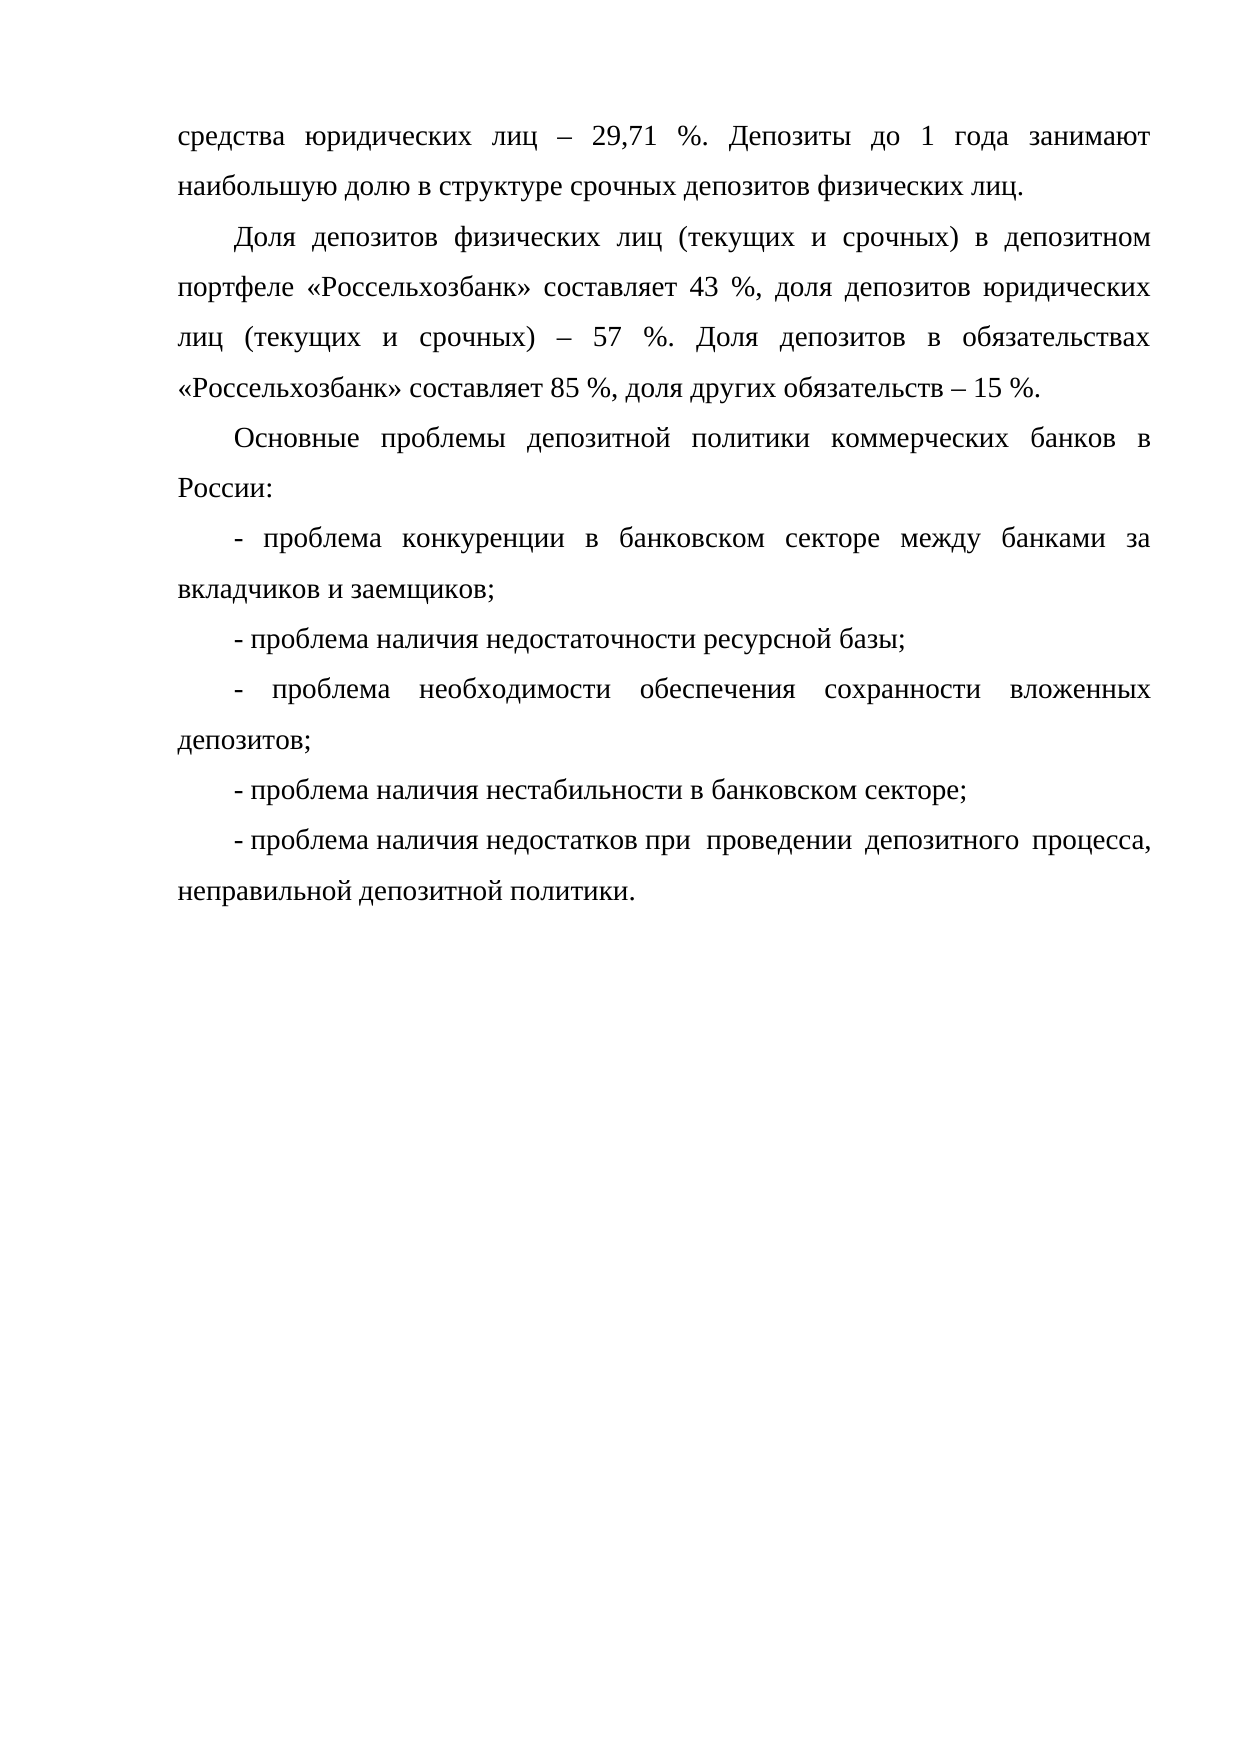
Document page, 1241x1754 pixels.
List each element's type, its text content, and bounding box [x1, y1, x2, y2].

text - проблема наличия недостаточности ресурсной базы; [177, 621, 1152, 655]
text - проблема необходимости обеспечения сохранности вложенных депозитов; [177, 672, 1152, 755]
text Основные проблемы депозитной политики коммерческих банков в России: [177, 420, 1152, 504]
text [177, 118, 1152, 202]
text - проблема наличия нестабильности в банковском секторе; [177, 772, 1152, 806]
text Доля депозитов физических лиц (текущих и срочных) в депозитном портфеле «Россельхозбанк» составляет 43 %, доля депозитов юридических лиц (текущих и срочных) – 57 %. Доля депозитов в обязательствах «Россельхозбанк» составляет 85 %, доля других обязательств – 15 %. [177, 219, 1152, 403]
text - проблема наличия недостатков при проведении депозитного процесса, неправильной депозитной политики. [177, 822, 1152, 906]
text - проблема конкуренции в банковском секторе между банками за вкладчиков и заемщиков; [177, 521, 1152, 604]
